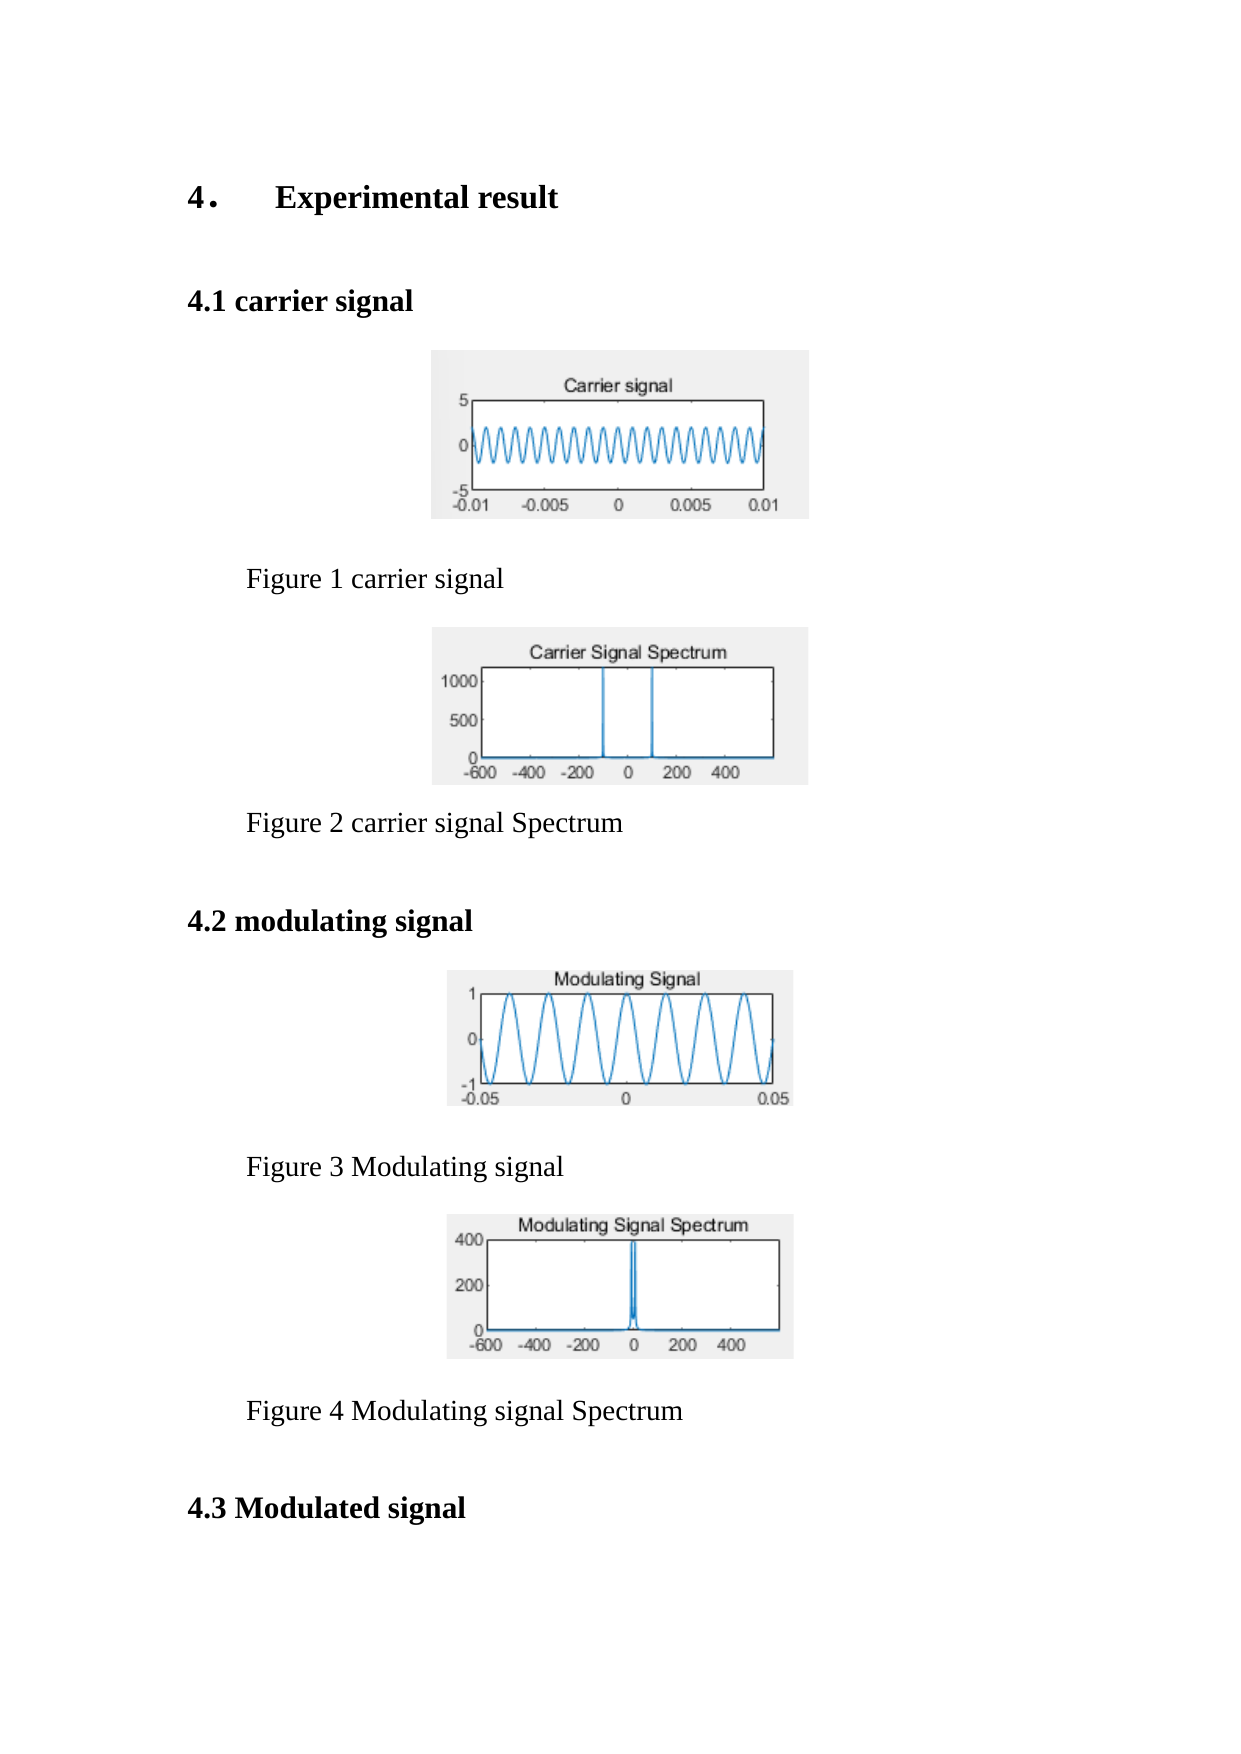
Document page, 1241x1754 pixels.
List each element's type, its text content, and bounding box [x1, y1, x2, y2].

picture [446, 1214, 794, 1359]
list 4.2 modulating signal [187, 887, 1053, 952]
list 4.3 Modulated signal [187, 1475, 1053, 1540]
list Figure 4 Modulating signal Spectrum [187, 1377, 1053, 1442]
picture [431, 627, 809, 785]
list Figure 2 carrier signal Spectrum [187, 789, 1053, 854]
list Figure 1 carrier signal [187, 545, 1053, 610]
list Experimental result [187, 162, 1053, 227]
list 4.1 carrier signal [187, 267, 1053, 332]
list Figure 3 Modulating signal [187, 1133, 1053, 1198]
picture [431, 350, 810, 519]
picture [446, 970, 794, 1106]
